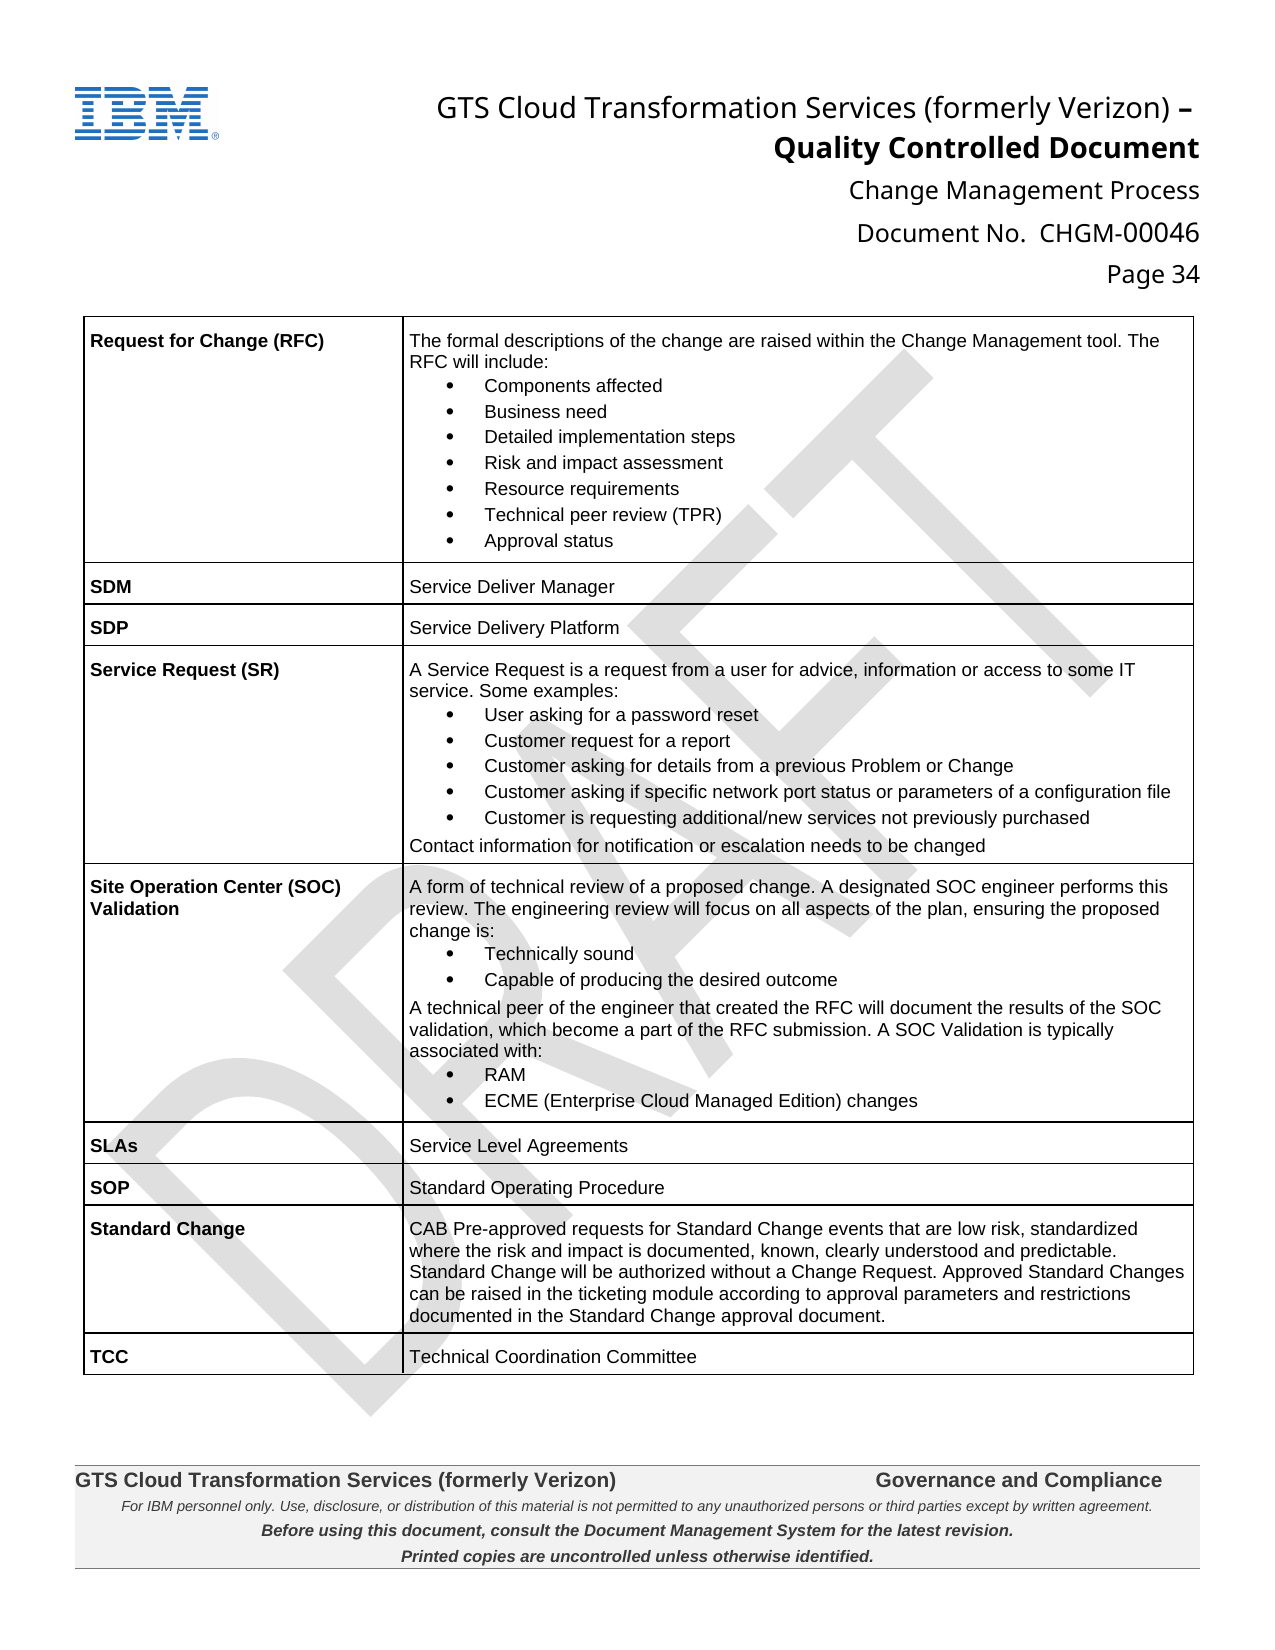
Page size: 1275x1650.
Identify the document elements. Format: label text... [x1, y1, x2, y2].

picture [75, 87, 219, 140]
table_cell Site Operation Center (SOC) Validation [85, 864, 402, 1121]
table_cell Service Deliver Manager [404, 563, 1193, 603]
table_cell A Service Request is a request from a user for advice, information or access to some IT service. Some examples: User asking for a password reset Customer request for a report Customer asking for details from a previous Problem or Change Customer asking if specific network port status or parameters of a configuration file Customer is requesting additional/new services not previously purchased Contact information for notification or escalation needs to be changed [404, 646, 1193, 862]
table_cell The formal descriptions of the change are raised within the Change Management tool. The RFC will include: Components affected Business need Detailed implementation steps Risk and impact assessment Resource requirements Technical peer review (TPR) Approval status [404, 317, 1193, 562]
table_cell Service Level Agreements [404, 1123, 1193, 1163]
table_cell A form of technical review of a proposed change. A designated SOC engineer performs this review. The engineering review will focus on all aspects of the plan, ensuring the proposed change is: Technically sound Capable of producing the desired outcome A technical peer of the engineer that created the RFC will document the results of the SOC validation, which become a part of the RFC submission. A SOC Validation is typically associated with: RAM ECME (Enterprise Cloud Managed Edition) changes [404, 864, 1193, 1121]
table_cell SDM [85, 563, 402, 603]
table_cell Service Request (SR) [85, 646, 402, 862]
table_cell SDP [85, 605, 402, 644]
table_cell Technical Coordination Committee [404, 1334, 1193, 1373]
table_cell CAB Pre-approved requests for Standard Change events that are low risk, standardized where the risk and impact is documented, known, clearly understood and predictable. Standard Change will be authorized without a Change Request. Approved Standard Changes can be raised in the ticketing module according to approval parameters and restrictions documented in the Standard Change approval document. [404, 1206, 1193, 1332]
table_cell Service Delivery Platform [404, 605, 1193, 644]
table_cell SOP [85, 1164, 402, 1204]
table_cell Standard Change [85, 1206, 402, 1332]
table_cell Standard Operating Procedure [404, 1164, 1193, 1204]
table_cell Request for Change (RFC) [85, 317, 402, 562]
table_cell SLAs [85, 1123, 402, 1163]
table_cell TCC [85, 1334, 402, 1373]
